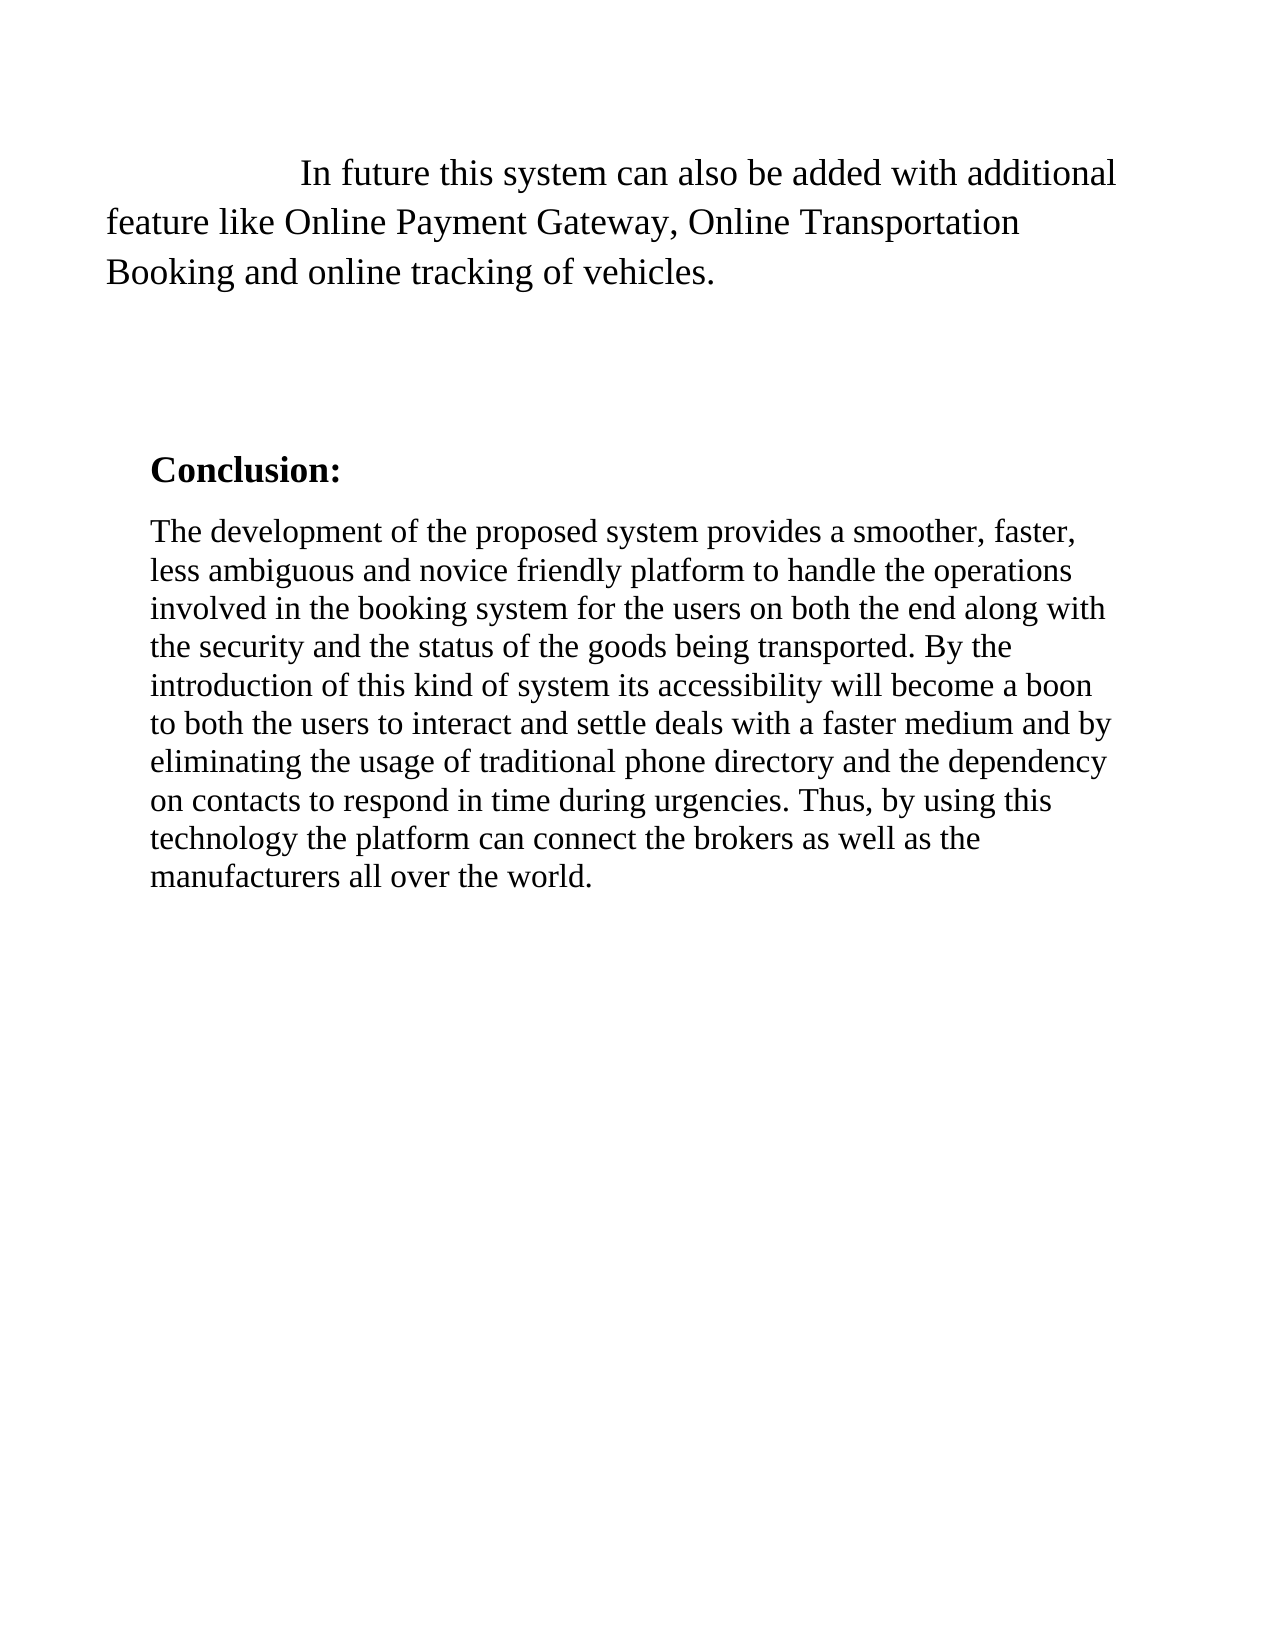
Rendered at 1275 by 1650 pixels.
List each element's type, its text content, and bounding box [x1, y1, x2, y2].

text In future this system can also be added with additional feature like Online Payment Gateway, Online Transportation Booking and online tracking of vehicles. [106, 150, 1125, 292]
text Conclusion: [150, 447, 1125, 491]
text The development of the proposed system provides a smoother, faster, less ambiguous and novice friendly platform to handle the operations involved in the booking system for the users on both the end along with the security and the status of the goods being transported. By the introduction of this kind of system its accessibility will become a boon to both the users to interact and settle deals with a faster medium and by eliminating the usage of traditional phone directory and the dependency on contacts to respond in time during urgencies. Thus, by using this technology the platform can connect the brokers as well as the manufacturers all over the world. [150, 511, 1125, 895]
